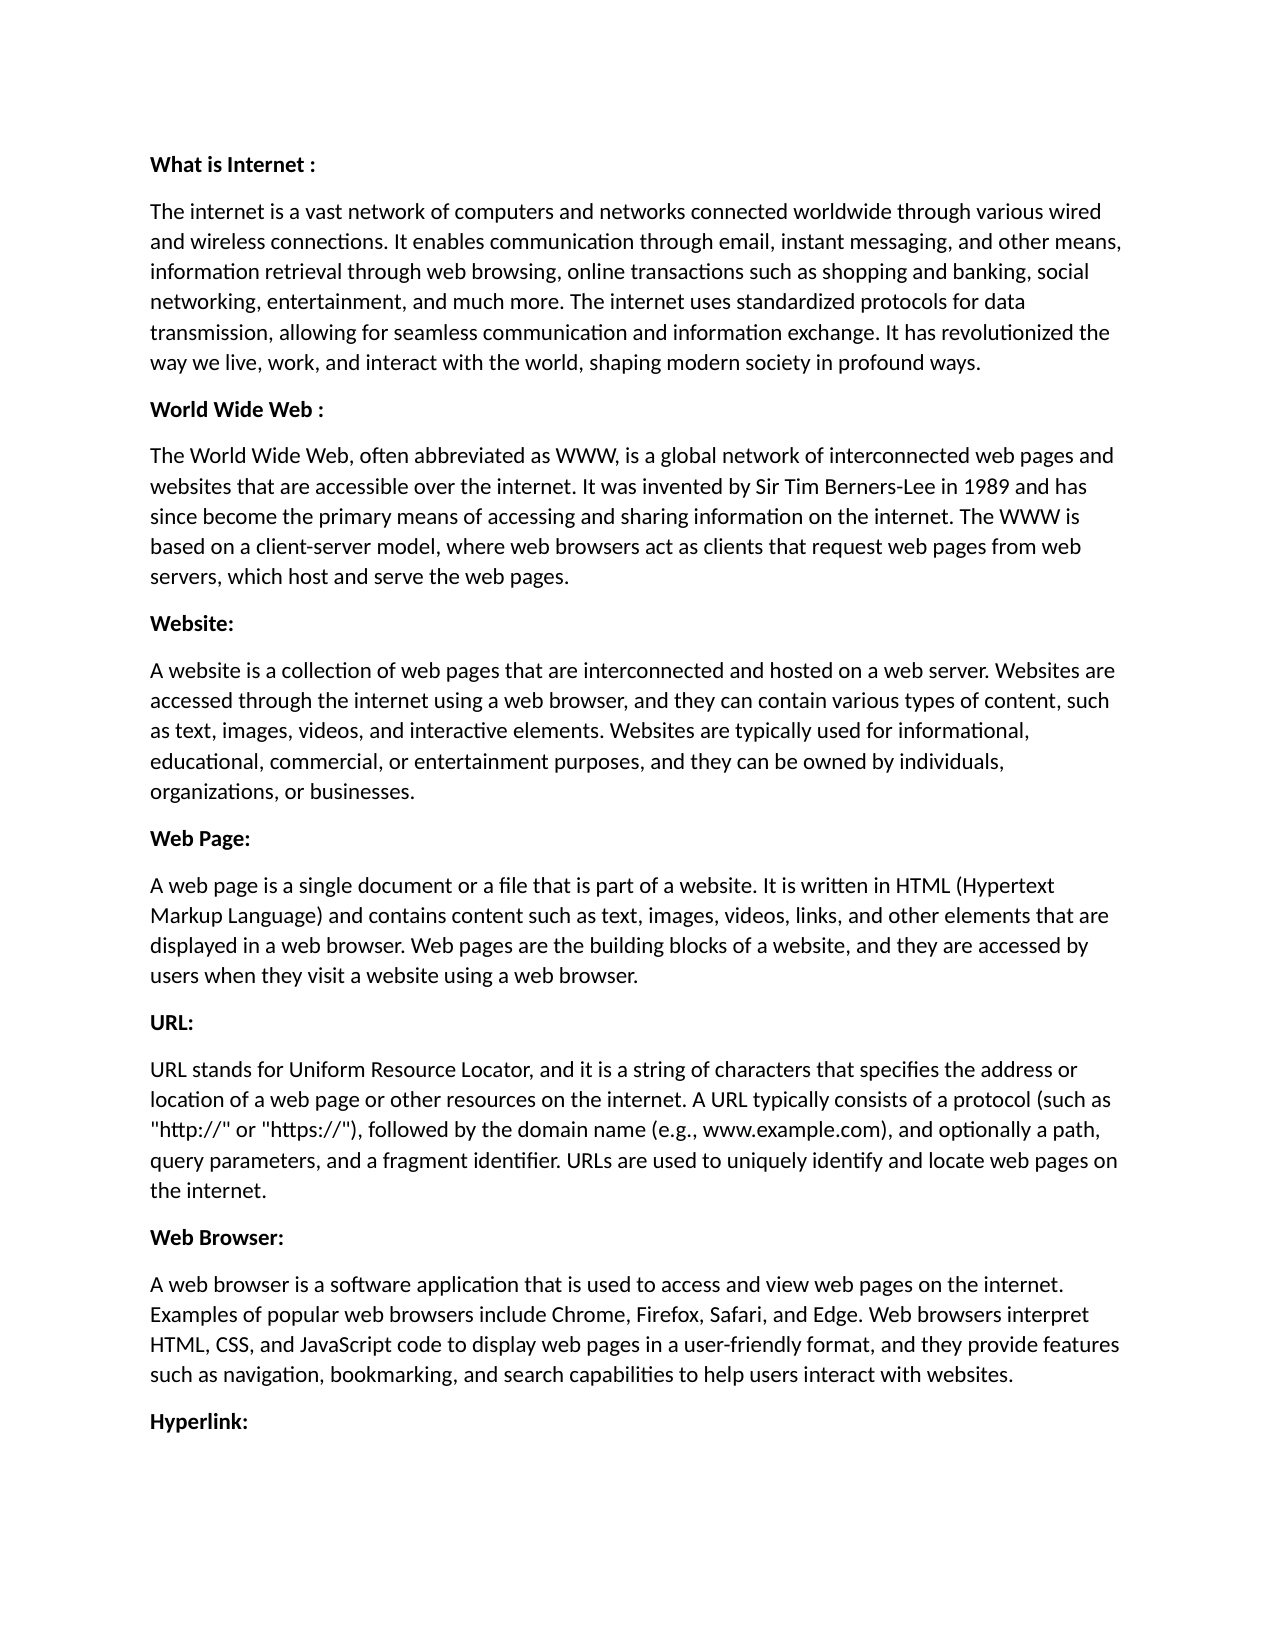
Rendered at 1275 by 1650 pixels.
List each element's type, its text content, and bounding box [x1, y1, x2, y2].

text World Wide Web : [150, 395, 1125, 423]
text Web Page: [150, 824, 1125, 852]
text A web browser is a software application that is used to access and view web pages on the internet. Examples of popular web browsers include Chrome, Firefox, Safari, and Edge. Web browsers interpret HTML, CSS, and JavaScript code to display web pages in a user-friendly format, and they provide features such as navigation, bookmarking, and search capabilities to help users interact with websites. [150, 1270, 1125, 1388]
text The World Wide Web, often abbreviated as WWW, is a global network of interconnected web pages and websites that are accessible over the internet. It was invented by Sir Tim Berners-Lee in 1989 and has since become the primary means of accessing and sharing information on the internet. The WWW is based on a client-server model, where web browsers act as clients that request web pages from web servers, which host and serve the web pages. [150, 442, 1125, 591]
text Website: [150, 609, 1125, 637]
text A web page is a single document or a file that is part of a website. It is written in HTML (Hypertext Markup Language) and contains content such as text, images, videos, links, and other elements that are displayed in a web browser. Web pages are the building blocks of a website, and they are accessed by users when they visit a website using a web browser. [150, 871, 1125, 989]
text Hyperlink: [150, 1407, 1125, 1435]
text A website is a collection of web pages that are interconnected and hosted on a web server. Websites are accessed through the internet using a web browser, and they can contain various types of content, such as text, images, videos, and interactive elements. Websites are typically used for informational, educational, commercial, or entertainment purposes, and they can be owned by individuals, organizations, or businesses. [150, 656, 1125, 805]
text Web Browser: [150, 1223, 1125, 1251]
text What is Internet : [150, 150, 1125, 178]
text URL: [150, 1008, 1125, 1036]
text The internet is a vast network of computers and networks connected worldwide through various wired and wireless connections. It enables communication through email, instant messaging, and other means, information retrieval through web browsing, online transactions such as shopping and banking, social networking, entertainment, and much more. The internet uses standardized protocols for data transmission, allowing for seamless communication and information exchange. It has revolutionized the way we live, work, and interact with the world, shaping modern society in profound ways. [150, 197, 1125, 376]
text URL stands for Uniform Resource Locator, and it is a string of characters that specifies the address or location of a web page or other resources on the internet. A URL typically consists of a protocol (such as "http://" or "https://"), followed by the domain name (e.g., www.example.com), and optionally a path, query parameters, and a fragment identifier. URLs are used to uniquely identify and locate web pages on the internet. [150, 1055, 1125, 1204]
